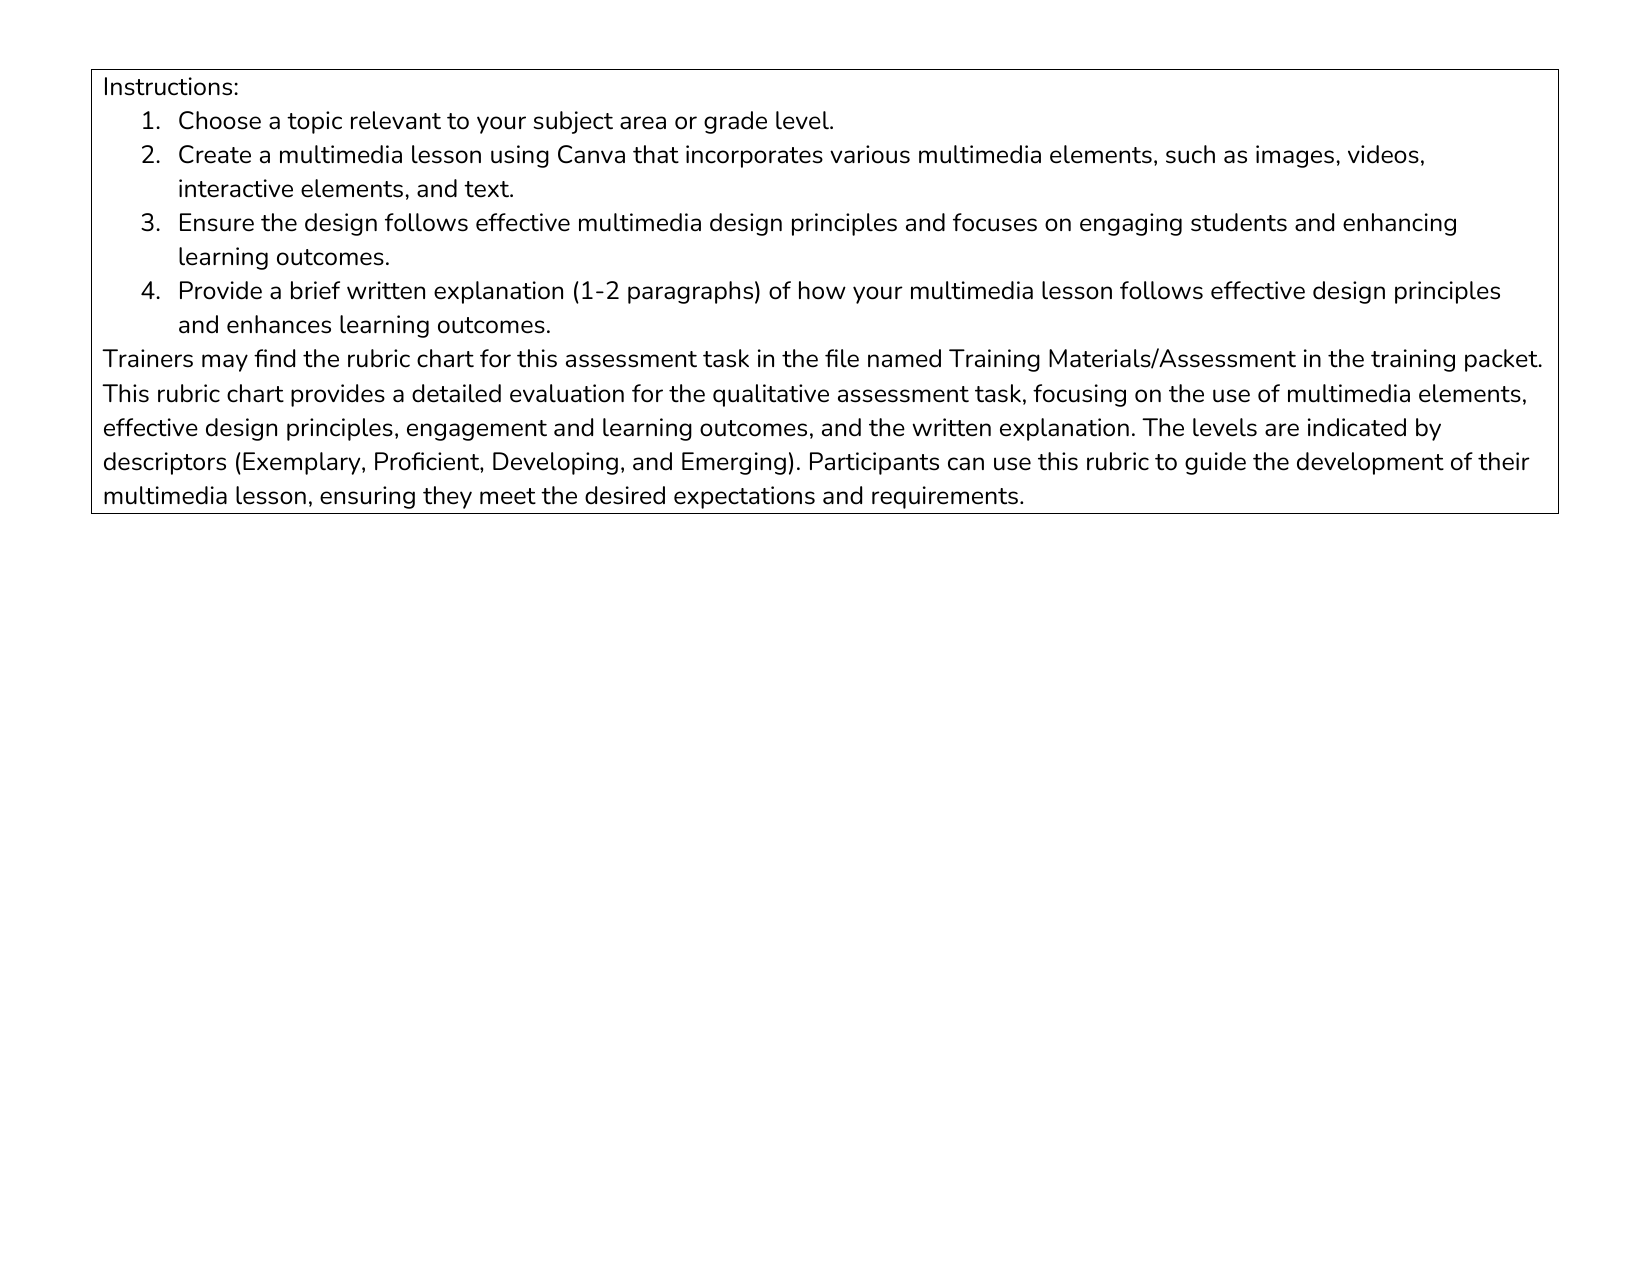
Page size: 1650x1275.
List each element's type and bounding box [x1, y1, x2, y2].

table_cell [92, 70, 1558, 513]
